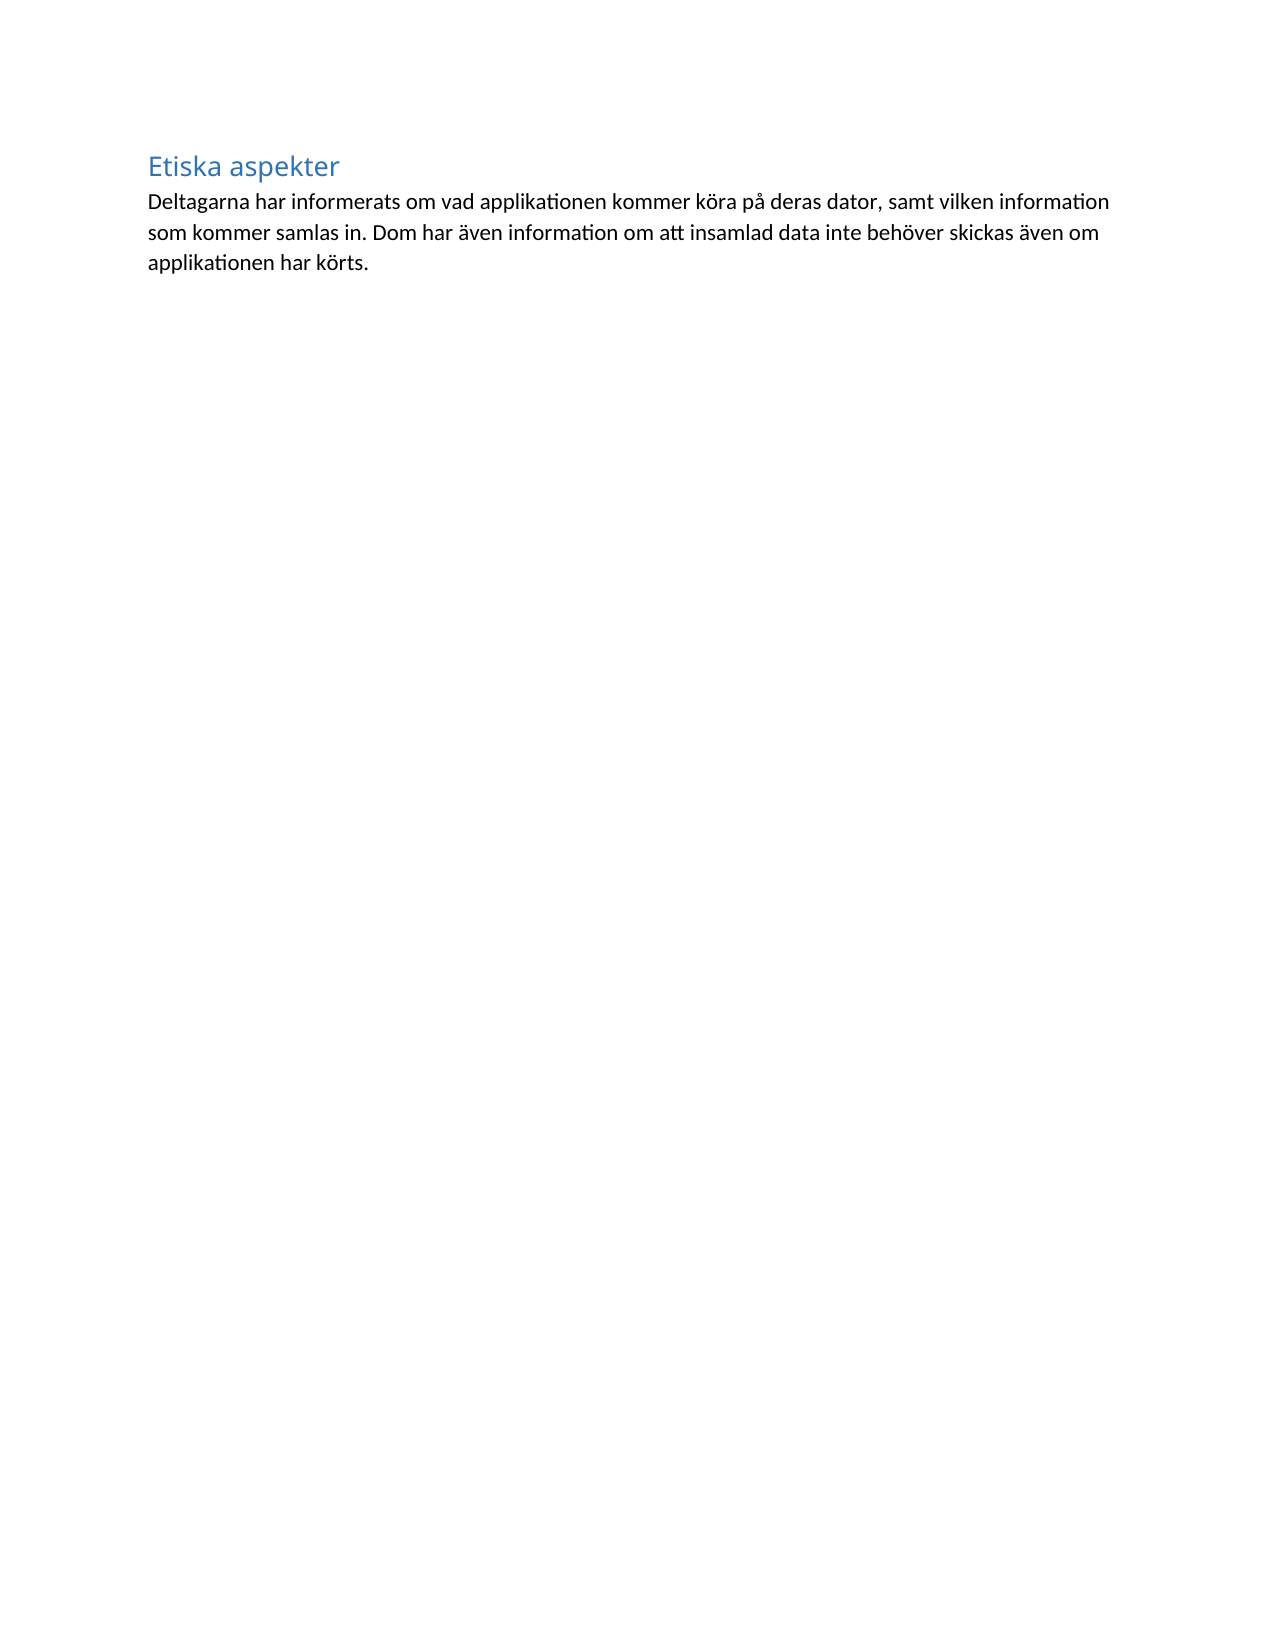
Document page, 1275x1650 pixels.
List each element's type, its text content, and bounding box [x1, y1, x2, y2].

text Deltagarna har informerats om vad applikationen kommer köra på deras dator, samt vilken information som kommer samlas in. Dom har även information om att insamlad data inte behöver skickas även om applikationen har körts. [148, 187, 1127, 276]
subtitle Etiska aspekter [148, 148, 1127, 184]
